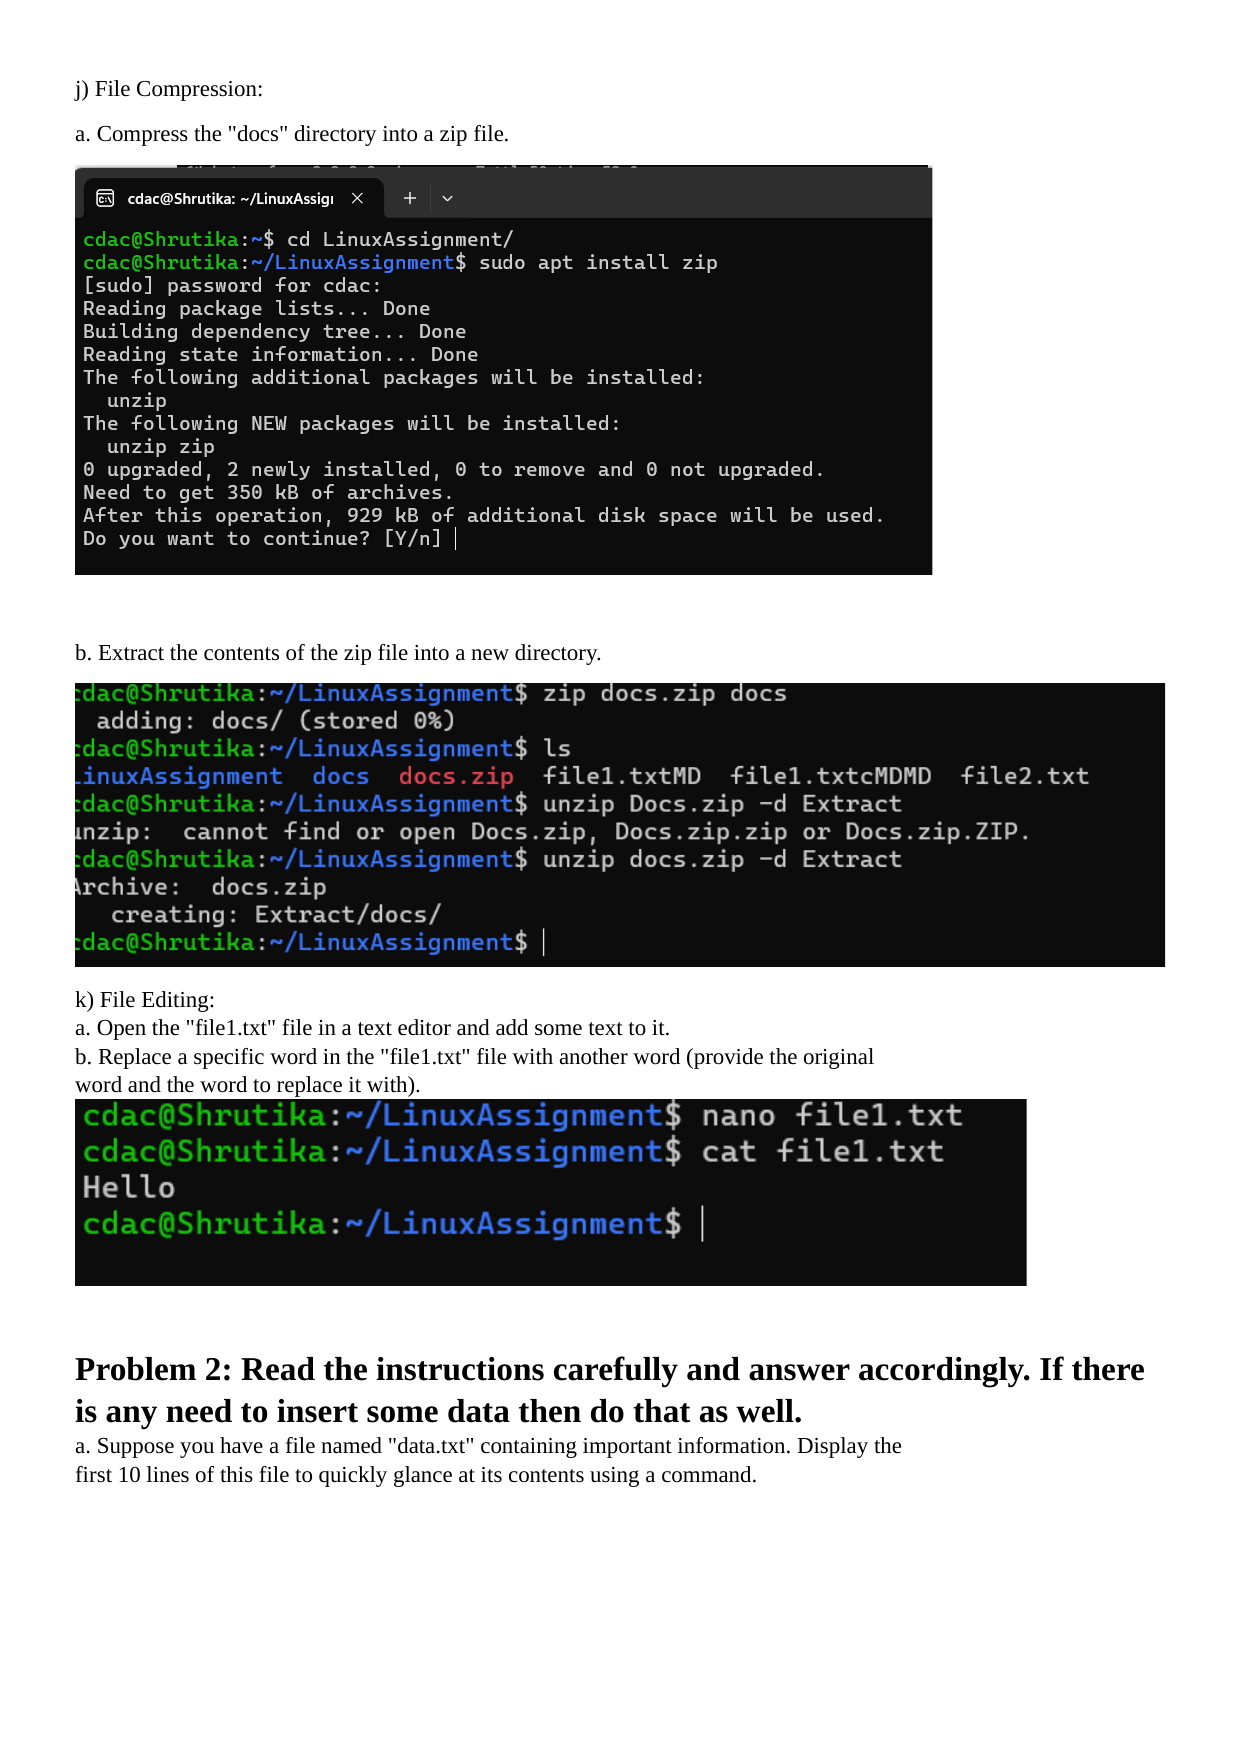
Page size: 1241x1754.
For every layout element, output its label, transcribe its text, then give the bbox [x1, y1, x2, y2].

picture [75, 165, 933, 575]
text b. Extract the contents of the zip file into a new directory. [75, 639, 1165, 665]
picture [75, 683, 1166, 967]
text b. Replace a specific word in the "file1.txt" file with another word (provide the original [75, 1043, 1165, 1069]
text word and the word to replace it with). [75, 1071, 1165, 1097]
text j) File Compression: [75, 75, 1165, 101]
text a. Open the "file1.txt" file in a text editor and add some text to it. [75, 1014, 1165, 1041]
picture [75, 1099, 1027, 1286]
text k) File Editing: [75, 986, 1165, 1012]
text a. Suppose you have a file named "data.txt" containing important information. Display the [75, 1432, 1165, 1458]
text Problem 2: Read the instructions carefully and answer accordingly. If there is any need to insert some data then do that as well. [75, 1349, 1165, 1429]
text first 10 lines of this file to quickly glance at its contents using a command. [75, 1461, 1165, 1487]
text a. Compress the "docs" directory into a zip file. [75, 120, 1165, 146]
